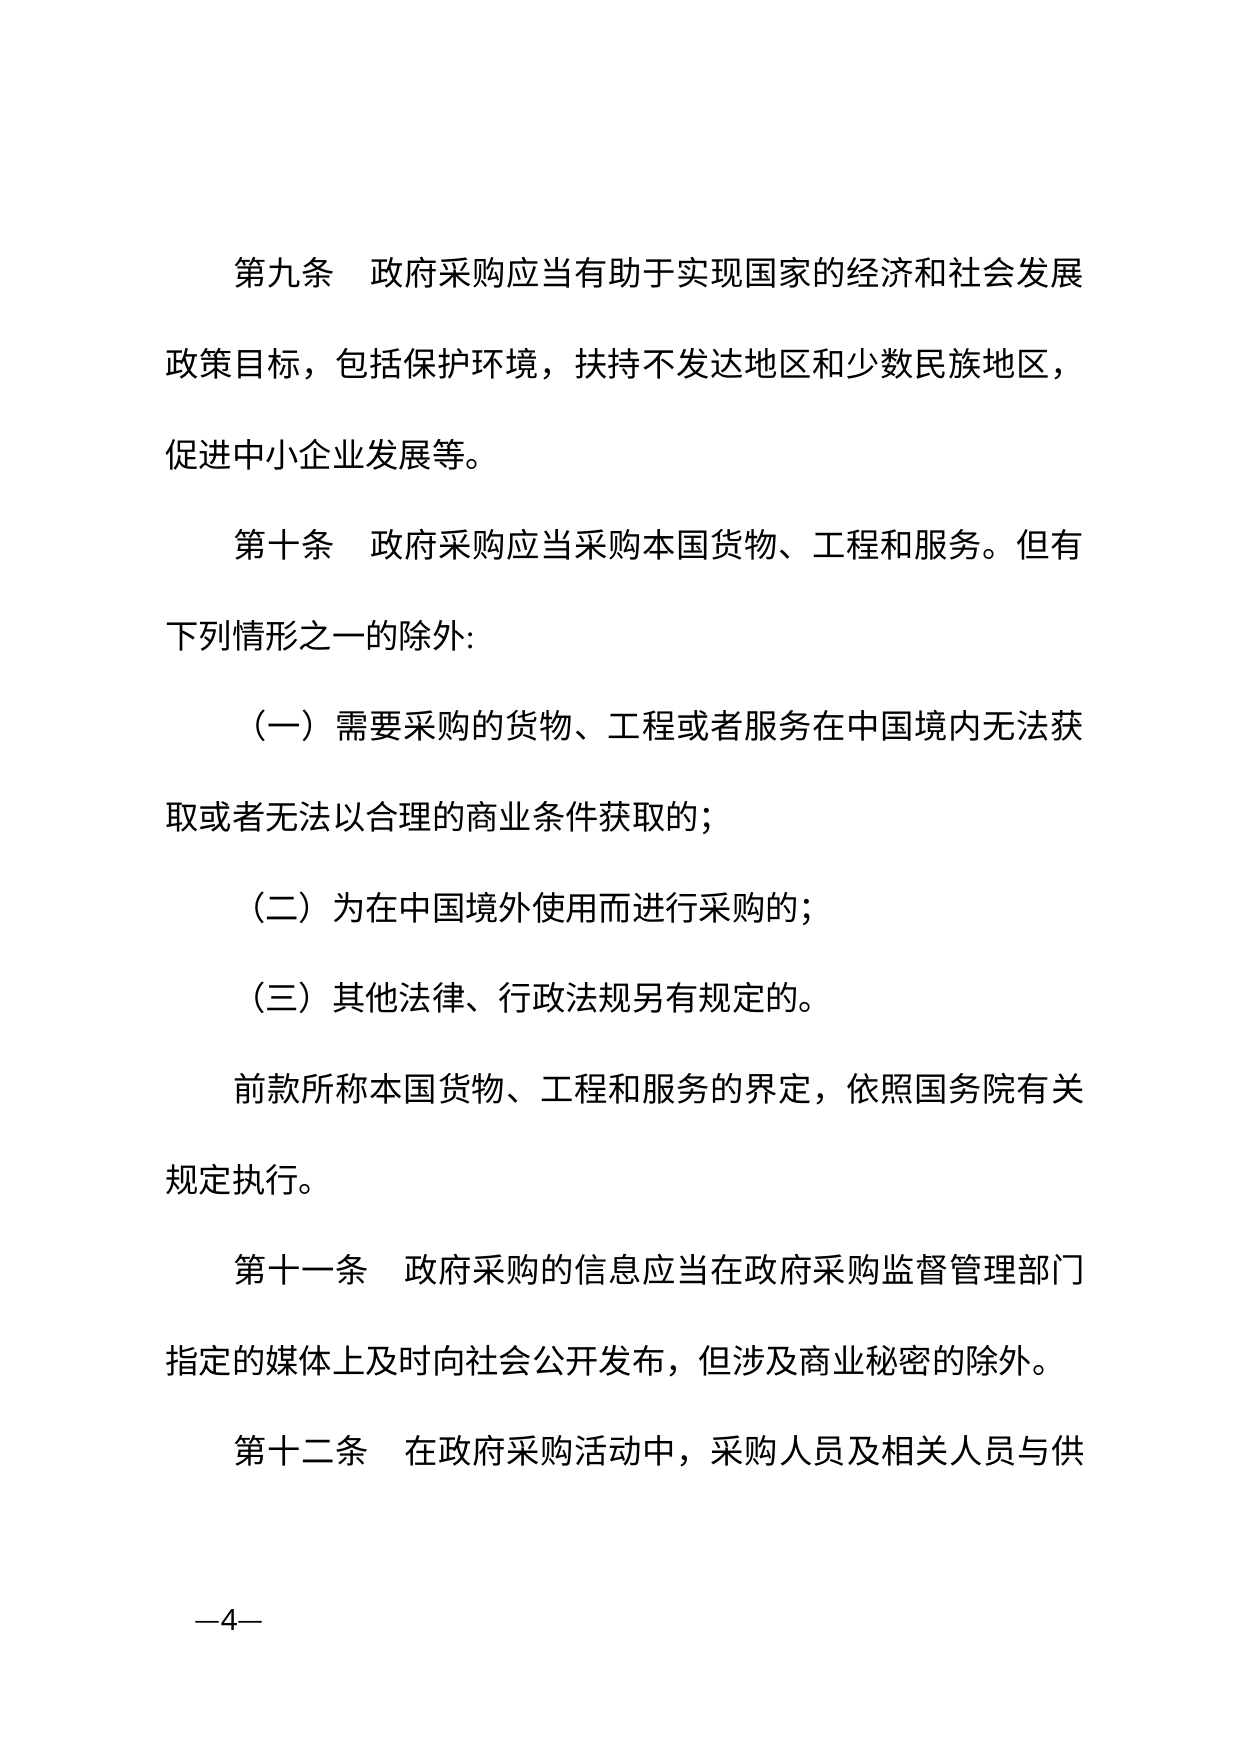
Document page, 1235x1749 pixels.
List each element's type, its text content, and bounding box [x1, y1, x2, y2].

text 前款所称本国货物、工程和服务的界定，依照国务院有关规定执行。 [165, 1042, 1087, 1223]
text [165, 1404, 1087, 1495]
text 第十条 政府采购应当采购本国货物、工程和服务。但有下列情形之一的除外: [165, 498, 1087, 679]
text （三）其他法律、行政法规另有规定的。 [165, 951, 1087, 1042]
text 第十一条 政府采购的信息应当在政府采购监督管理部门指定的媒体上及时向社会公开发布，但涉及商业秘密的除外。 [165, 1223, 1087, 1404]
text （一）需要采购的货物、工程或者服务在中国境内无法获取或者无法以合理的商业条件获取的； [165, 679, 1087, 860]
text 第九条 政府采购应当有助于实现国家的经济和社会发展政策目标，包括保护环境，扶持不发达地区和少数民族地区，促进中小企业发展等。 [165, 226, 1087, 498]
text （二）为在中国境外使用而进行采购的； [165, 860, 1087, 951]
